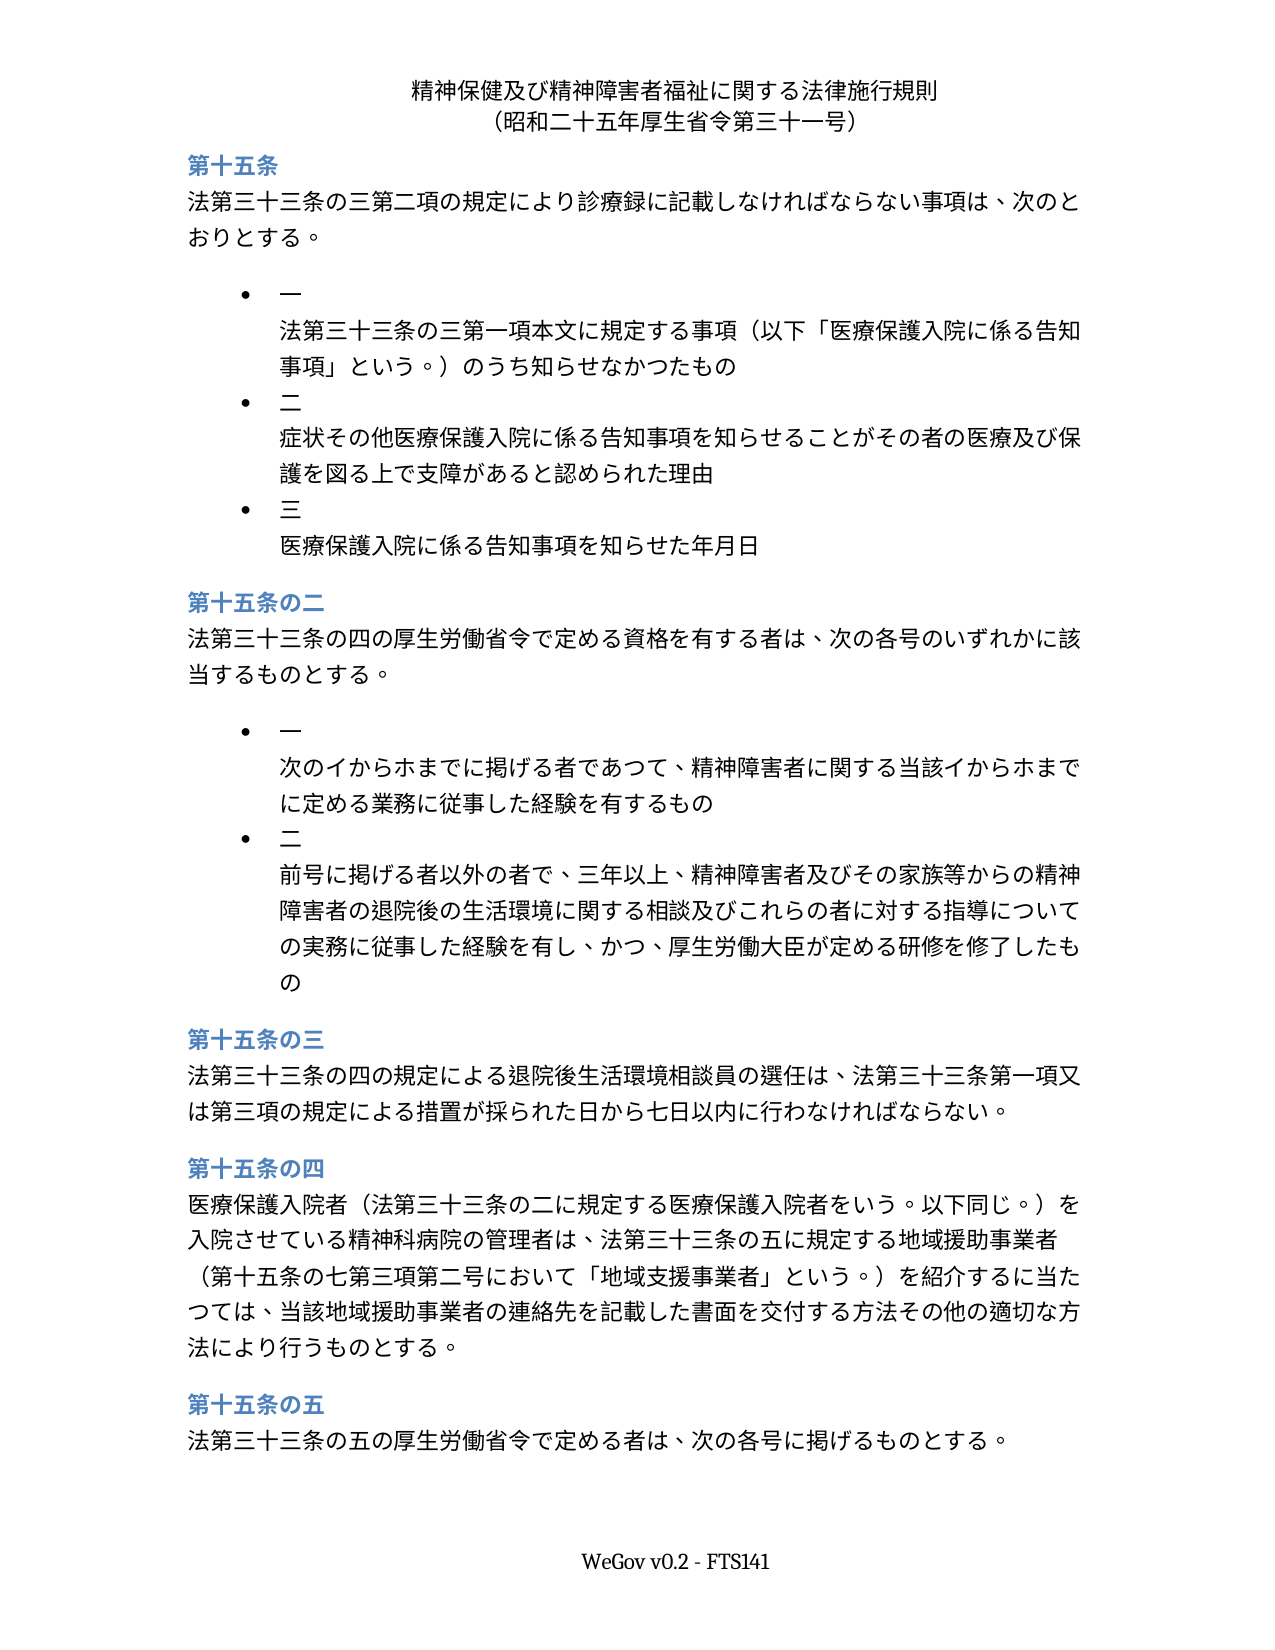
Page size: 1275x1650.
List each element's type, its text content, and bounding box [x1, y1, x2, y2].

list 二 症状その他医療保護入院に係る告知事項を知らせることがその者の医療及び保護を図る上で支障があると認められた理由 [242, 386, 1087, 489]
text 法第三十三条の四の厚生労働省令で定める資格を有する者は、次の各号のいずれかに該当するものとする。 [187, 623, 1087, 690]
list 一 法第三十三条の三第一項本文に規定する事項（以下「医療保護入院に係る告知事項」という。）のうち知らせなかつたもの [242, 279, 1087, 382]
subtitle 第十五条の三 [187, 1024, 1087, 1055]
subtitle 第十五条の二 [187, 587, 1087, 618]
list 一 次のイからホまでに掲げる者であつて、精神障害者に関する当該イからホまでに定める業務に従事した経験を有するもの [242, 716, 1087, 819]
text 法第三十三条の四の規定による退院後生活環境相談員の選任は、法第三十三条第一項又は第三項の規定による措置が採られた日から七日以内に行わなければならない。 [187, 1060, 1087, 1127]
text 医療保護入院者（法第三十三条の二に規定する医療保護入院者をいう。以下同じ。）を入院させている精神科病院の管理者は、法第三十三条の五に規定する地域援助事業者（第十五条の七第三項第二号において「地域支援事業者」という。）を紹介するに当たつては、当該地域援助事業者の連絡先を記載した書面を交付する方法その他の適切な方法により行うものとする。 [187, 1188, 1087, 1363]
subtitle 第十五条の四 [187, 1153, 1087, 1184]
text 法第三十三条の三第二項の規定により診療録に記載しなければならない事項は、次のとおりとする。 [187, 186, 1087, 253]
subtitle 第十五条 [187, 150, 1087, 181]
text 法第三十三条の五の厚生労働省令で定める者は、次の各号に掲げるものとする。 [187, 1425, 1087, 1456]
list 三 医療保護入院に係る告知事項を知らせた年月日 [242, 494, 1087, 561]
list 二 前号に掲げる者以外の者で、三年以上、精神障害者及びその家族等からの精神障害者の退院後の生活環境に関する相談及びこれらの者に対する指導についての実務に従事した経験を有し、かつ、厚生労働大臣が定める研修を修了したもの [242, 823, 1087, 998]
subtitle 第十五条の五 [187, 1389, 1087, 1420]
